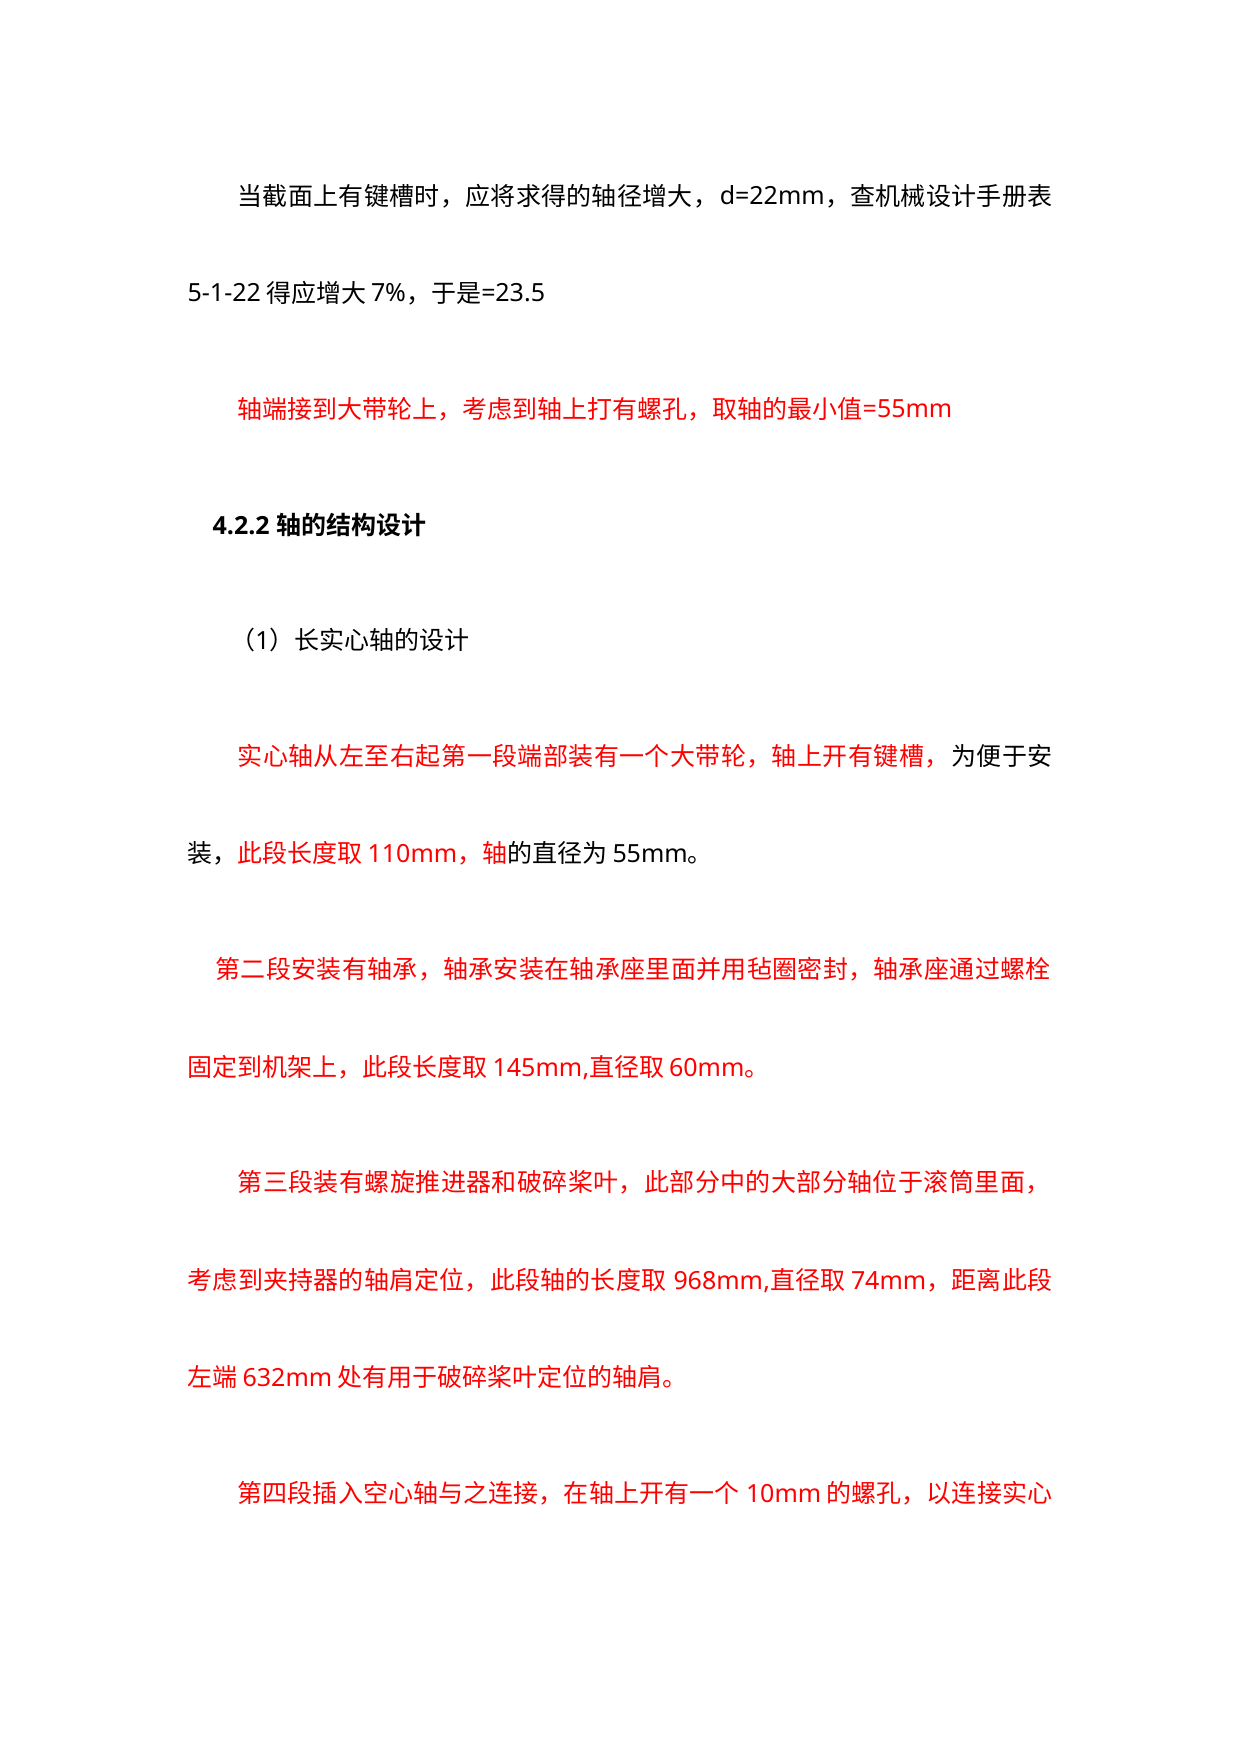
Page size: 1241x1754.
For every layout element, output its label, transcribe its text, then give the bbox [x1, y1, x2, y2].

text 轴端接到大带轮上，考虑到轴上打有螺孔，取轴的最小值=55mm [187, 375, 1053, 440]
text 当截面上有键槽时，应将求得的轴径增大，d=22mm，查机械设计手册表5-1-22得应增大7%，于是=23.5 [187, 162, 1053, 324]
text （1）长实心轴的设计 [187, 606, 1053, 671]
text 第二段安装有轴承，轴承安装在轴承座里面并用毡圈密封，轴承座通过螺栓固定到机架上，此段长度取145mm,直径取60mm。 [187, 935, 1053, 1098]
text 第三段装有螺旋推进器和破碎桨叶，此部分中的大部分轴位于滚筒里面，考虑到夹持器的轴肩定位，此段轴的长度取968mm,直径取74mm，距离此段左端632mm处有用于破碎桨叶定位的轴肩。 [187, 1148, 1053, 1408]
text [187, 1459, 1053, 1524]
text 4.2.2 轴的结构设计 [187, 491, 1053, 556]
text 实心轴从左至右起第一段端部装有一个大带轮，轴上开有键槽，为便于安装，此段长度取110mm，轴的直径为55mm。 [187, 722, 1053, 884]
